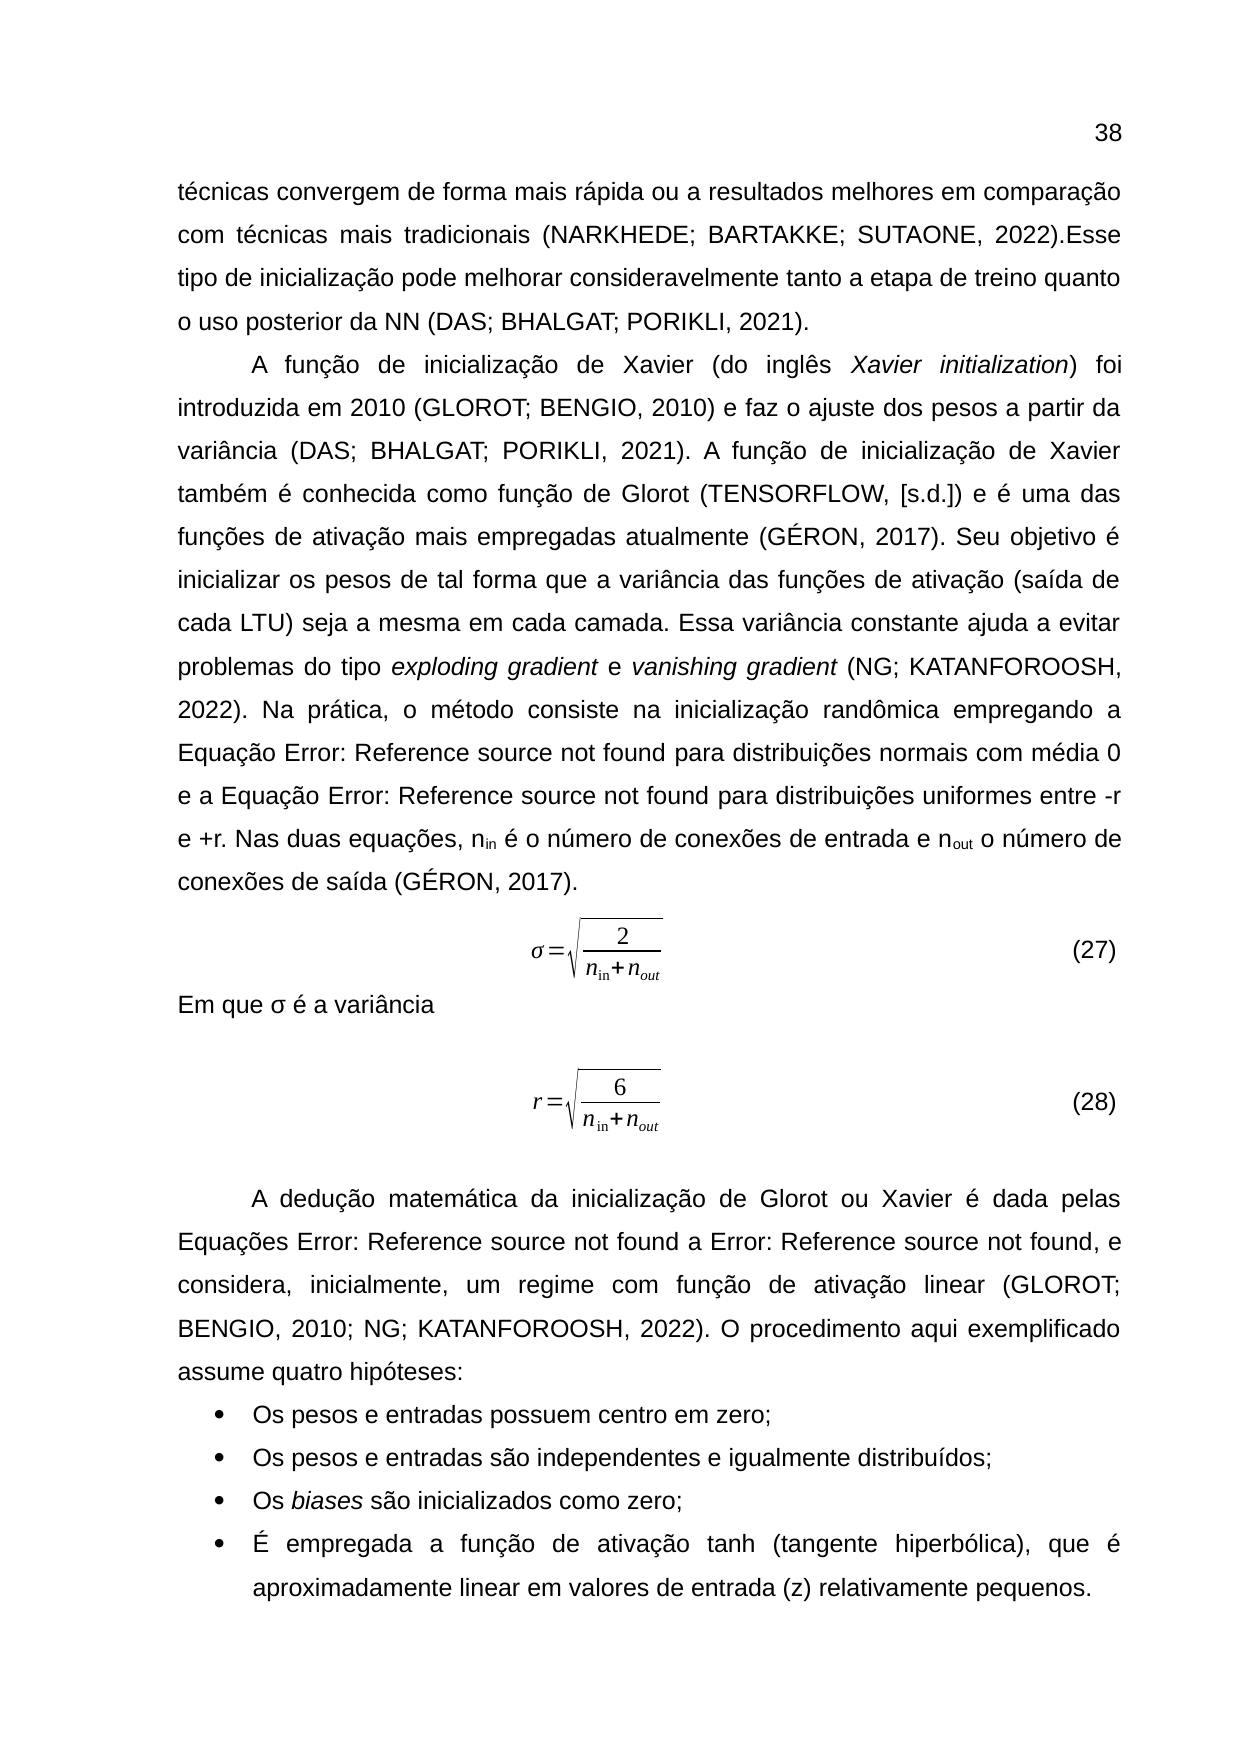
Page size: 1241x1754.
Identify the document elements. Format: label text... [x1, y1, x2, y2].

table_header (27) [1017, 910, 1122, 990]
table_header [177, 1062, 1017, 1141]
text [177, 177, 1122, 335]
list É empregada a função de ativação tanh (tangente hiperbólica), que é aproximadamente linear em valores de entrada (z) relativamente pequenos. [215, 1529, 1122, 1601]
text Em que σ é a variância [177, 990, 1122, 1018]
list Os pesos e entradas possuem centro em zero; [215, 1400, 1122, 1429]
table_header (28) [1017, 1062, 1122, 1141]
list Os biases são inicializados como zero; [215, 1486, 1122, 1515]
list Os pesos e entradas são independentes e igualmente distribuídos; [215, 1443, 1122, 1472]
table_header [177, 910, 1017, 990]
